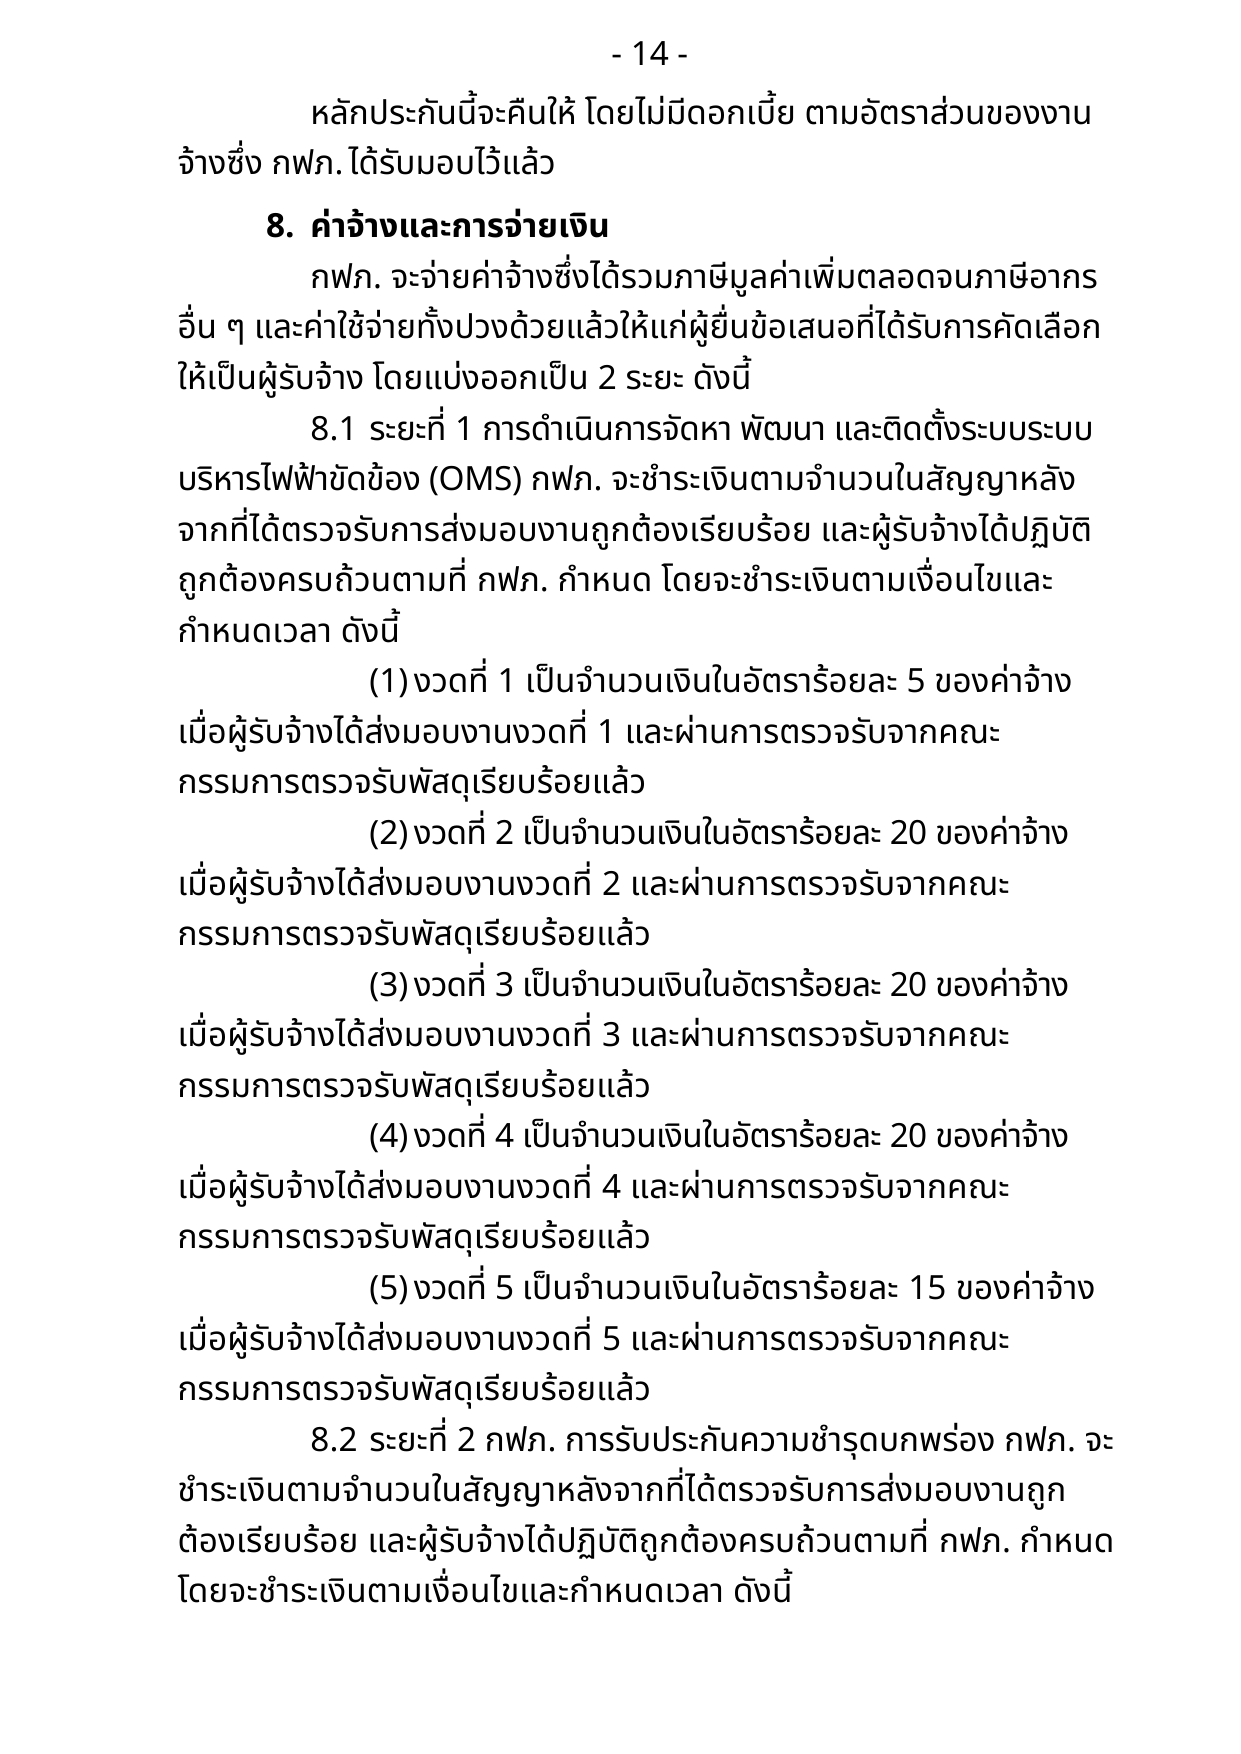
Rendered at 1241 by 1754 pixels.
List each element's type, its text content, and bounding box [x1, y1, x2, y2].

list งวดที่ 3 เป็นจำนวนเงินในอัตราร้อยละ 20 ของค่าจ้าง เมื่อผู้รับจ้างได้ส่งมอบงานงวดที่ 3 และผ่านการตรวจรับจากคณะกรรมการตรวจรับพัสดุเรียบร้อยแล้ว [177, 961, 1122, 1112]
list ระยะที่ 1 การดำเนินการจัดหา พัฒนา และติดตั้งระบบระบบบริหารไฟฟ้าขัดข้อง (OMS) กฟภ. จะชำระเงินตามจำนวนในสัญญาหลังจากที่ได้ตรวจรับการส่งมอบงานถูกต้องเรียบร้อย และผู้รับจ้างได้ปฏิบัติถูกต้องครบถ้วนตามที่ กฟภ. กำหนด โดยจะชำระเงินตามเงื่อนไขและกำหนดเวลา ดังนี้ [177, 404, 1122, 657]
list ระยะที่ 2 กฟภ. การรับประกันความชำรุดบกพร่อง กฟภ. จะชำระเงินตามจำนวนในสัญญาหลังจากที่ได้ตรวจรับการส่งมอบงานถูกต้องเรียบร้อย และผู้รับจ้างได้ปฏิบัติถูกต้องครบถ้วนตามที่ กฟภ. กำหนด โดยจะชำระเงินตามเงื่อนไขและกำหนดเวลา ดังนี้ [177, 1416, 1122, 1618]
list ค่าจ้างและการจ่ายเงิน [177, 202, 1122, 253]
text กฟภ. จะจ่ายค่าจ้างซึ่งได้รวมภาษีมูลค่าเพิ่มตลอดจนภาษีอากรอื่น ๆ และค่าใช้จ่ายทั้งปวงด้วยแล้วให้แก่ผู้ยื่นข้อเสนอที่ได้รับการคัดเลือกให้เป็นผู้รับจ้าง โดยแบ่งออกเป็น 2 ระยะ ดังนี้ [177, 253, 1122, 404]
text หลักประกันนี้จะคืนให้ โดยไม่มีดอกเบี้ย ตามอัตราส่วนของงานจ้างซึ่ง กฟภ. ได้รับมอบไว้แล้ว [177, 89, 1122, 190]
list งวดที่ 5 เป็นจำนวนเงินในอัตราร้อยละ 15 ของค่าจ้าง เมื่อผู้รับจ้างได้ส่งมอบงานงวดที่ 5 และผ่านการตรวจรับจากคณะกรรมการตรวจรับพัสดุเรียบร้อยแล้ว [177, 1264, 1122, 1416]
list งวดที่ 1 เป็นจำนวนเงินในอัตราร้อยละ 5 ของค่าจ้าง เมื่อผู้รับจ้างได้ส่งมอบงานงวดที่ 1 และผ่านการตรวจรับจากคณะกรรมการตรวจรับพัสดุเรียบร้อยแล้ว [177, 657, 1122, 809]
list งวดที่ 4 เป็นจำนวนเงินในอัตราร้อยละ 20 ของค่าจ้าง เมื่อผู้รับจ้างได้ส่งมอบงานงวดที่ 4 และผ่านการตรวจรับจากคณะกรรมการตรวจรับพัสดุเรียบร้อยแล้ว [177, 1112, 1122, 1264]
list งวดที่ 2 เป็นจำนวนเงินในอัตราร้อยละ 20 ของค่าจ้าง เมื่อผู้รับจ้างได้ส่งมอบงานงวดที่ 2 และผ่านการตรวจรับจากคณะกรรมการตรวจรับพัสดุเรียบร้อยแล้ว [177, 809, 1122, 961]
